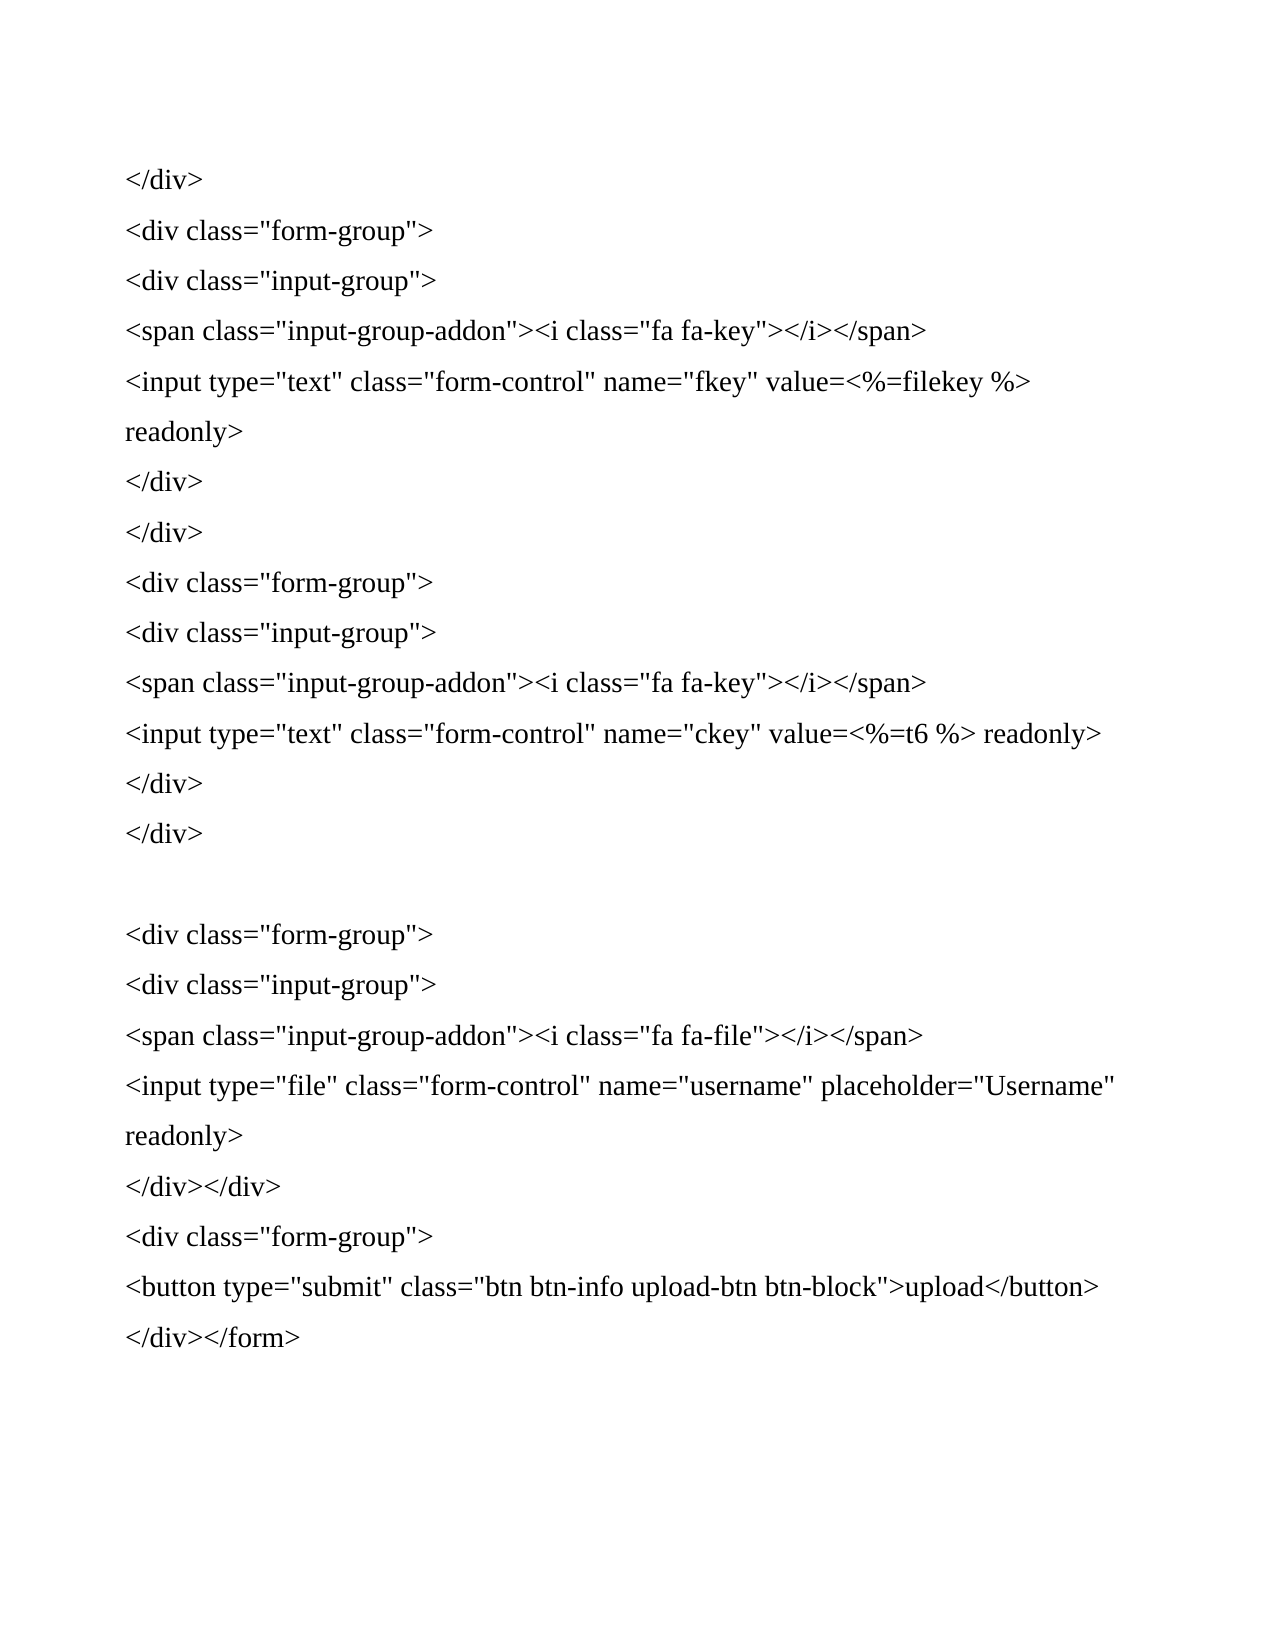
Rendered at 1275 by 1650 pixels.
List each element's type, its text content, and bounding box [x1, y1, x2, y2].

text <div class="form-group"> [125, 1219, 1137, 1253]
text </div></form> [125, 1320, 1137, 1353]
text <button type="submit" class="btn btn-info upload-btn btn-block">upload</button> [125, 1269, 1137, 1303]
text <div class="input-group"> [125, 263, 1137, 297]
text <div class="input-group"> [125, 615, 1137, 649]
text <div class="form-group"> [125, 565, 1137, 598]
text <div class="input-group"> [125, 967, 1137, 1001]
text </div></div> [125, 1169, 1137, 1202]
text <input type="text" class="form-control" name="fkey" value=<%=filekey %> readonly> [125, 364, 1137, 448]
text <input type="text" class="form-control" name="ckey" value=<%=t6 %> readonly> [125, 716, 1137, 749]
text <input type="file" class="form-control" name="username" placeholder="Username" readonly> [125, 1068, 1137, 1152]
text </div> [125, 162, 1137, 196]
text </div> [125, 464, 1137, 498]
text <span class="input-group-addon"><i class="fa fa-file"></i></span> [125, 1018, 1137, 1051]
text <span class="input-group-addon"><i class="fa fa-key"></i></span> [125, 666, 1137, 699]
text <span class="input-group-addon"><i class="fa fa-key"></i></span> [125, 313, 1137, 347]
text </div> [125, 766, 1137, 800]
text <div class="form-group"> [125, 213, 1137, 246]
text <div class="form-group"> [125, 917, 1137, 951]
text </div> [125, 817, 1137, 850]
text </div> [125, 515, 1137, 548]
